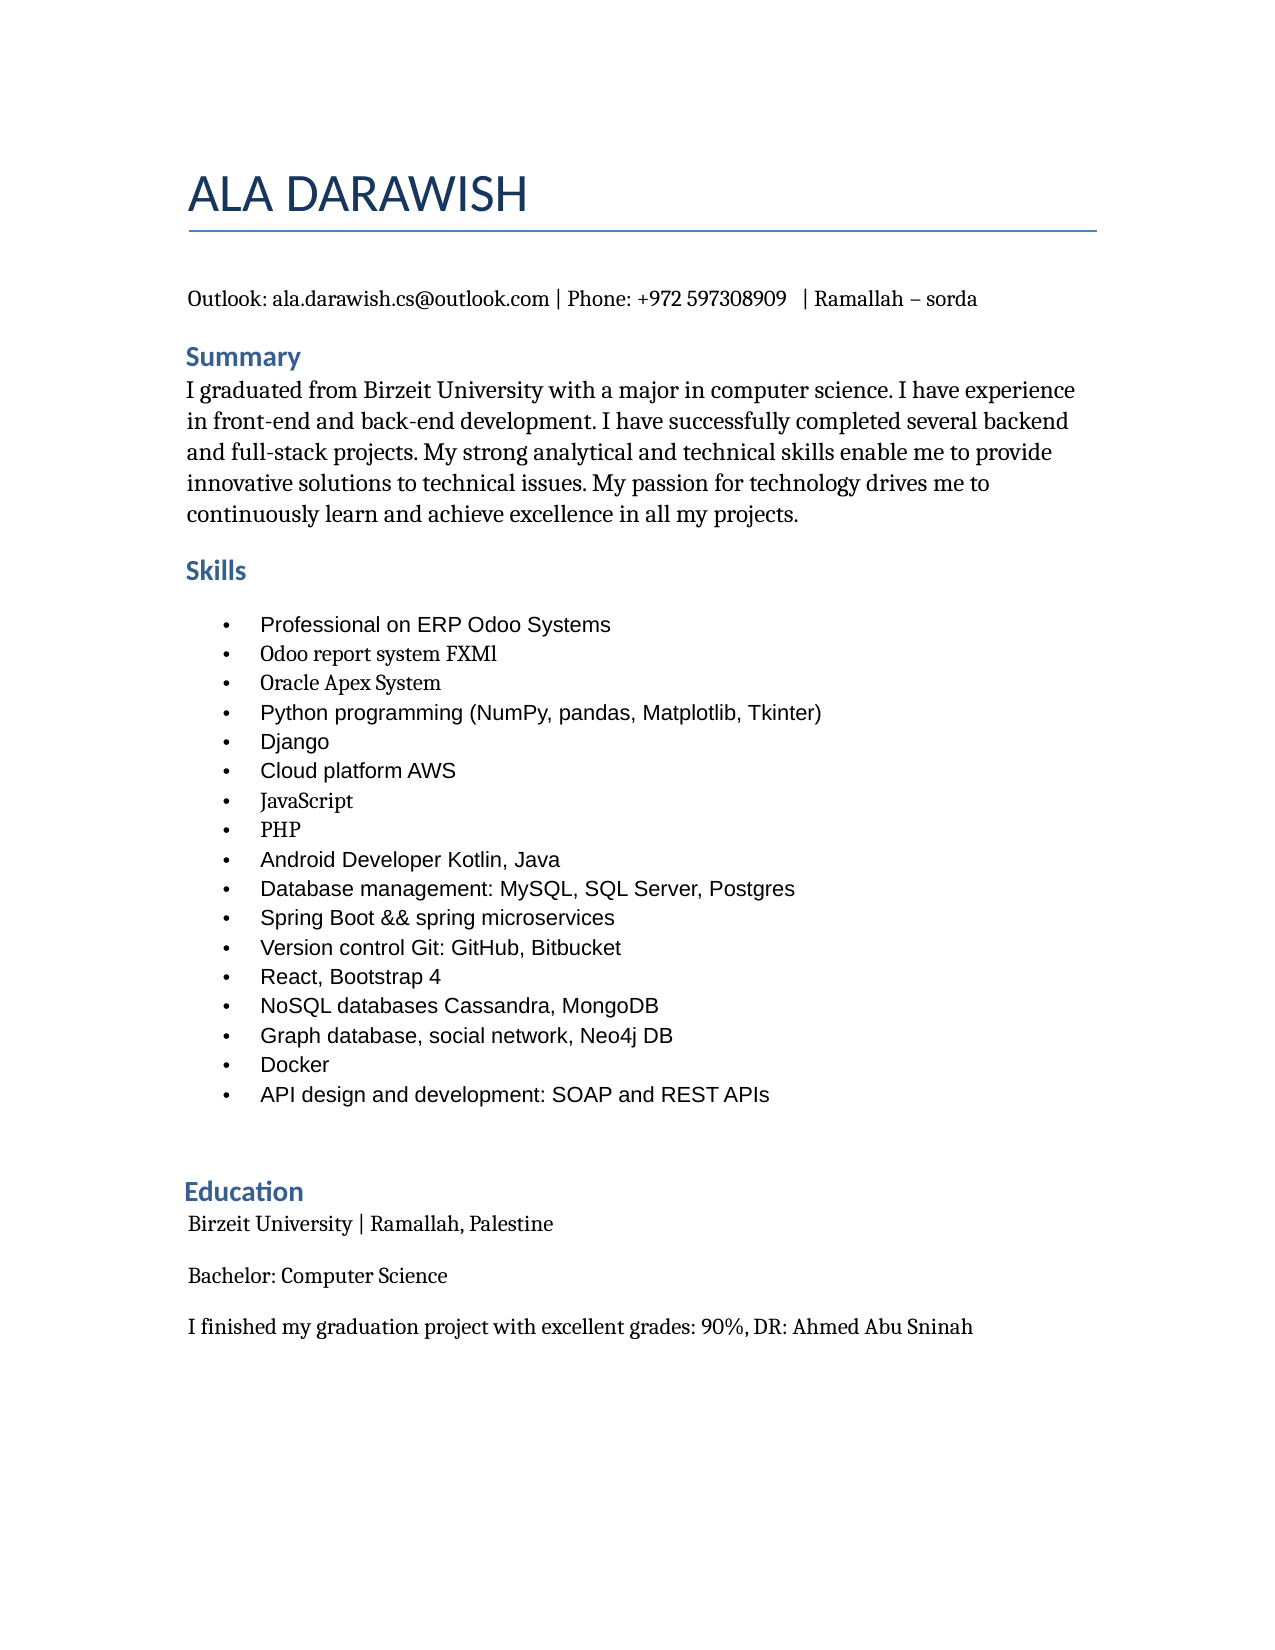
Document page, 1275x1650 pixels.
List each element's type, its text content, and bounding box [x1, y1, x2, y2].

subtitle Summary [186, 338, 1097, 373]
list Android Developer Kotlin, Java [223, 846, 1097, 873]
list Graph database, social network, Neo4j DB [223, 1023, 1097, 1049]
list Database management: MySQL, SQL Server, Postgres [223, 876, 1097, 902]
text ALA DARAWISH [188, 158, 1097, 224]
list Odoo report system FXMl [223, 641, 1097, 667]
list API design and development: SOAP and REST APIs [223, 1081, 1097, 1108]
list JavaScript [223, 788, 1097, 814]
subtitle I graduated from Birzeit University with a major in computer science. I have experience in front-end and back-end development. I have successfully completed several backend and full-stack projects. My strong analytical and technical skills enable me to provide innovative solutions to technical issues. My passion for technology drives me to continuously learn and achieve excellence in all my projects. [186, 376, 1097, 529]
list Python programming (NumPy, pandas, Matplotlib, Tkinter) [223, 699, 1097, 726]
subtitle Skills [186, 552, 1097, 588]
list NoSQL databases Cassandra, MongoDB [223, 993, 1097, 1020]
list Docker [223, 1052, 1097, 1078]
list Django [223, 729, 1097, 755]
text I finished my graduation project with excellent grades: 90%, DR: Ahmed Abu Sninah [188, 1314, 1090, 1341]
subtitle Education [184, 1173, 1097, 1208]
text Bachelor: Computer Science [188, 1263, 1090, 1289]
list Professional on ERP Odoo Systems [223, 611, 1097, 638]
list PHP [223, 817, 1097, 843]
text Outlook: ala.darawish.cs@outlook.com | Phone: +972 597308909 | Ramallah – sorda [188, 286, 1090, 313]
list React, Bootstrap 4 [223, 964, 1097, 990]
list Spring Boot && spring microservices [223, 905, 1097, 932]
list Version control Git: GitHub, Bitbucket [223, 934, 1097, 961]
list Oracle Apex System [223, 670, 1097, 697]
text Birzeit University | Ramallah, Palestine [188, 1211, 1090, 1238]
list Cloud platform AWS [223, 758, 1097, 785]
